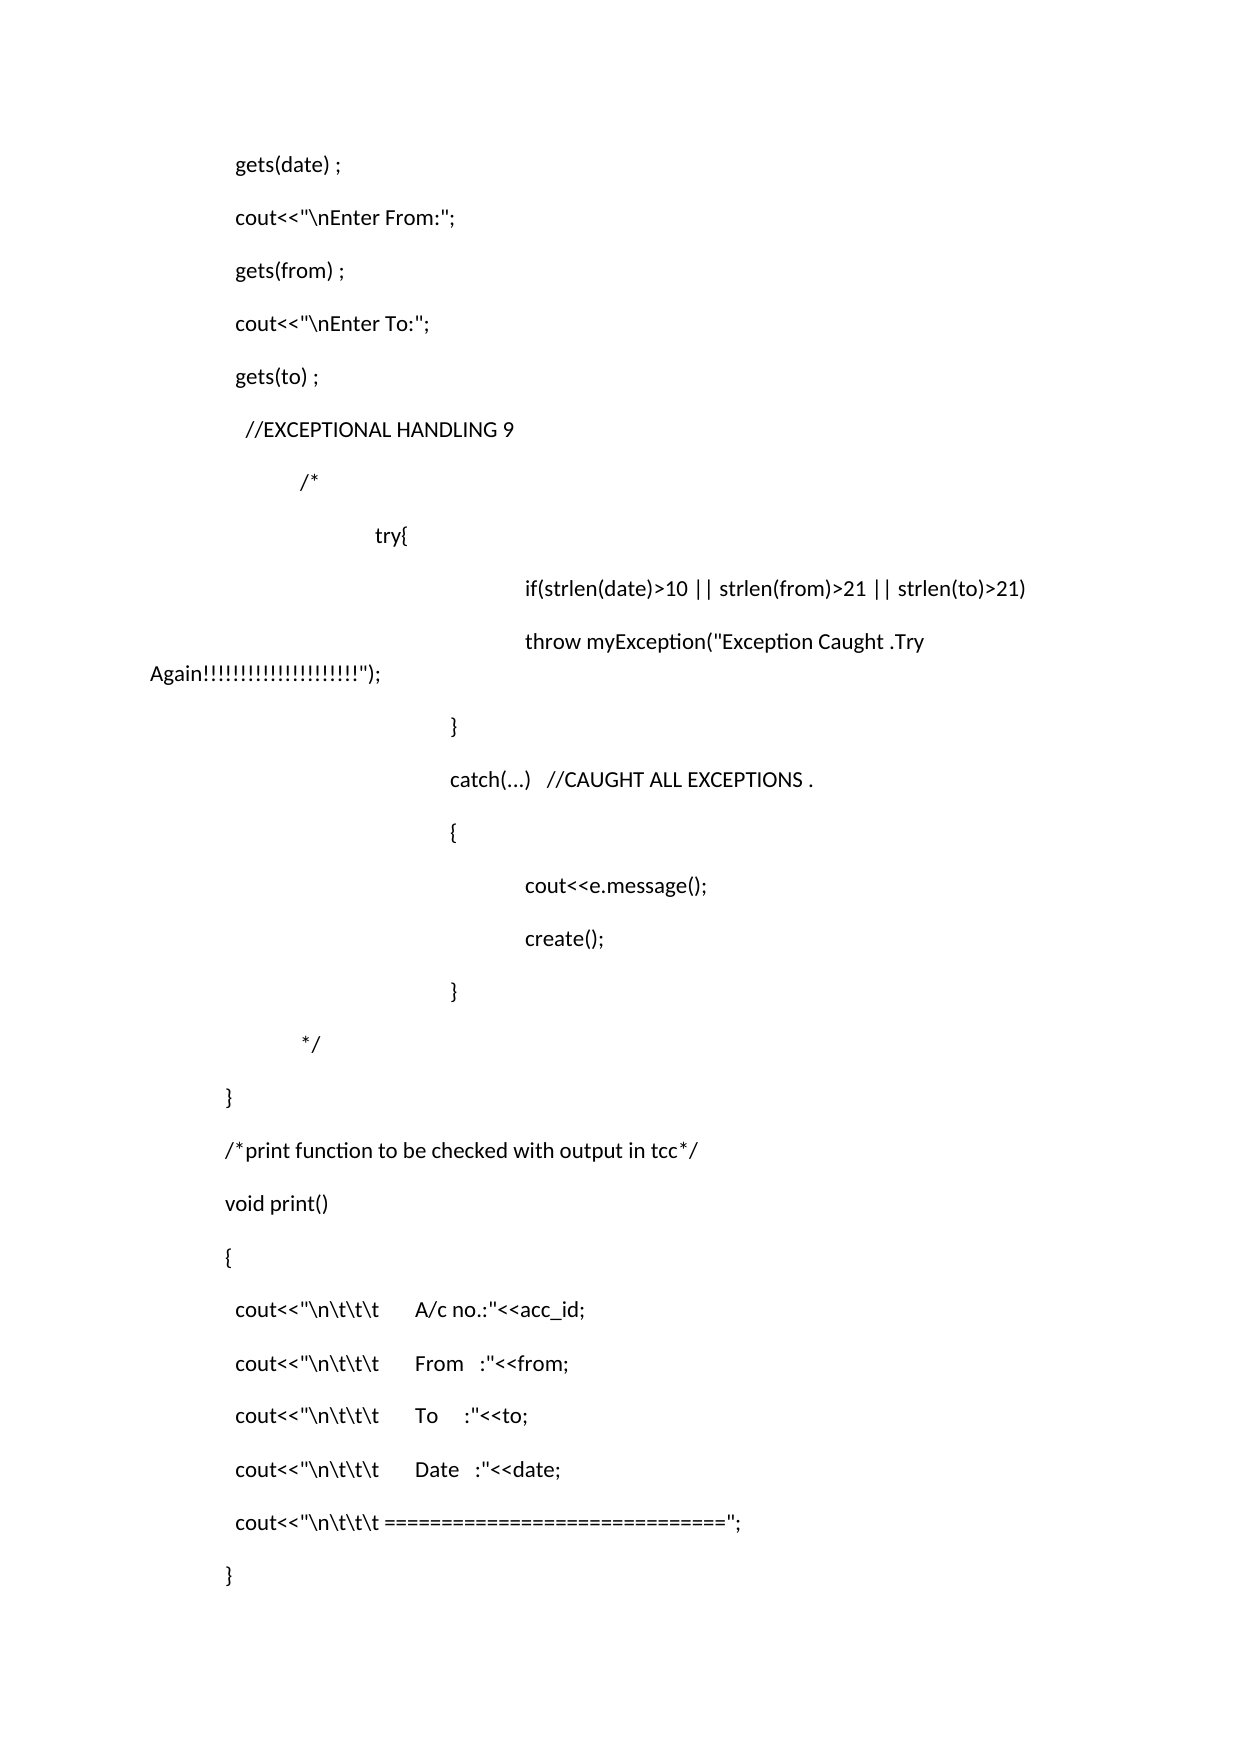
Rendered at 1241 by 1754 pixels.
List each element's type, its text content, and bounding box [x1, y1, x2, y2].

text /* [150, 468, 1090, 496]
text cout<<e.message(); [150, 871, 1090, 899]
text try{ [150, 521, 1090, 549]
text create(); [150, 924, 1090, 952]
text gets(to) ; [150, 362, 1090, 390]
text cout<<"\n\t\t\t To :"<<to; [150, 1402, 1090, 1430]
text /*print function to be checked with output in tcc*/ [150, 1137, 1090, 1164]
text cout<<"\n\t\t\t Date :"<<date; [150, 1455, 1090, 1483]
text } [150, 977, 1090, 1006]
text } [150, 712, 1090, 740]
text } [150, 1083, 1090, 1112]
text */ [150, 1031, 1090, 1058]
text if(strlen(date)>10 || strlen(from)>21 || strlen(to)>21) [150, 574, 1090, 602]
text cout<<"\n\t\t\t A/c no.:"<<acc_id; [150, 1296, 1090, 1324]
text { [150, 818, 1090, 846]
text cout<<"\n\t\t\t From :"<<from; [150, 1349, 1090, 1377]
text void print() [150, 1189, 1090, 1218]
text cout<<"\nEnter To:"; [150, 309, 1090, 337]
text cout<<"\nEnter From:"; [150, 203, 1090, 231]
text throw myException("Exception Caught .Try Again!!!!!!!!!!!!!!!!!!!!!"); [150, 627, 1090, 687]
text gets(from) ; [150, 256, 1090, 284]
text { [150, 1243, 1090, 1271]
text catch(...) //CAUGHT ALL EXCEPTIONS . [150, 765, 1090, 793]
text gets(date) ; [150, 150, 1090, 178]
text } [150, 1561, 1090, 1589]
text //EXCEPTIONAL HANDLING 9 [150, 415, 1090, 443]
text cout<<"\n\t\t\t =============================="; [150, 1508, 1090, 1536]
